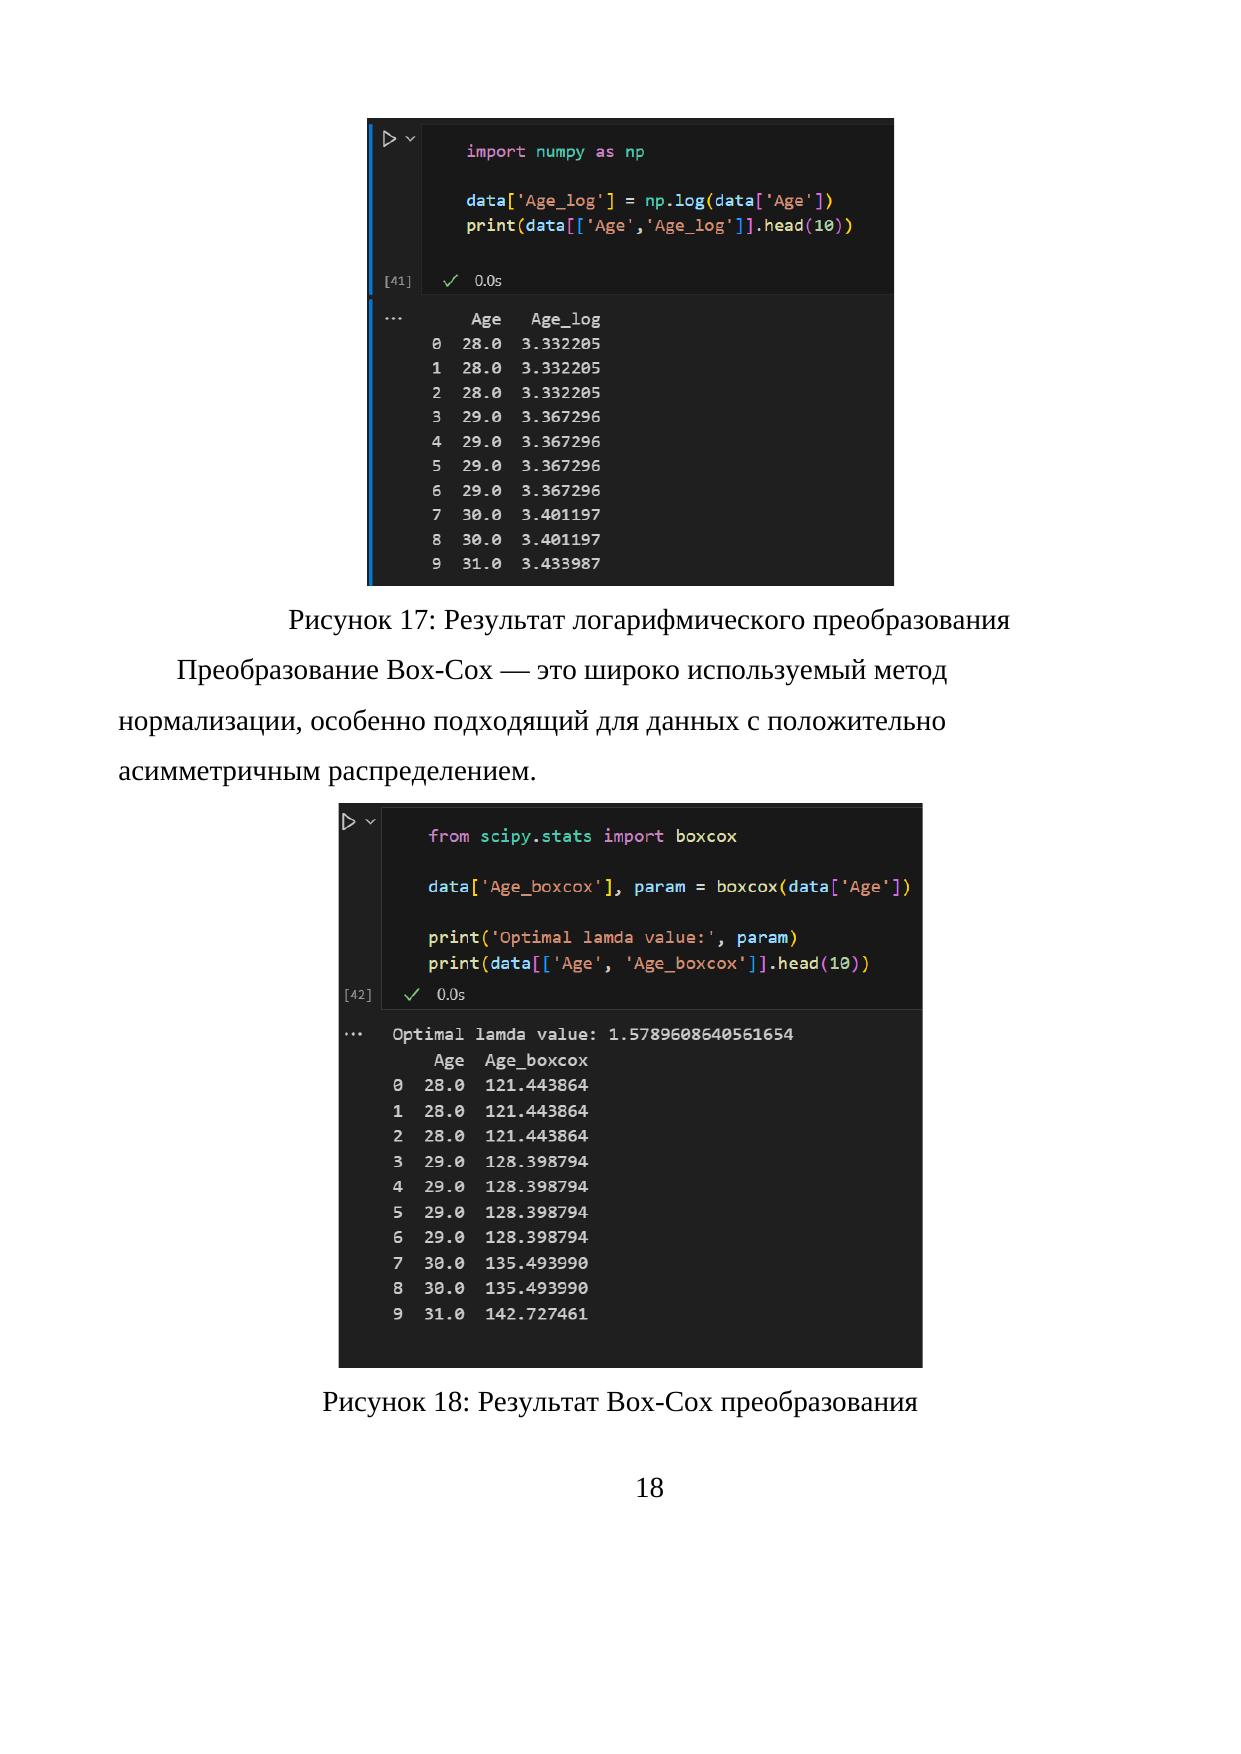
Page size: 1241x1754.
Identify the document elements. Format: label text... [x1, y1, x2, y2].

picture [338, 803, 923, 1368]
text Рисунок 18: Результат Box-Cox преобразования [118, 1384, 1122, 1418]
picture [367, 118, 895, 586]
text Преобразование Box-Cox — это широко используемый метод нормализации, особенно подходящий для данных с положительно асимметричным распределением. [118, 652, 1122, 787]
text Рисунок 17: Результат логарифмического преобразования [176, 602, 1122, 636]
